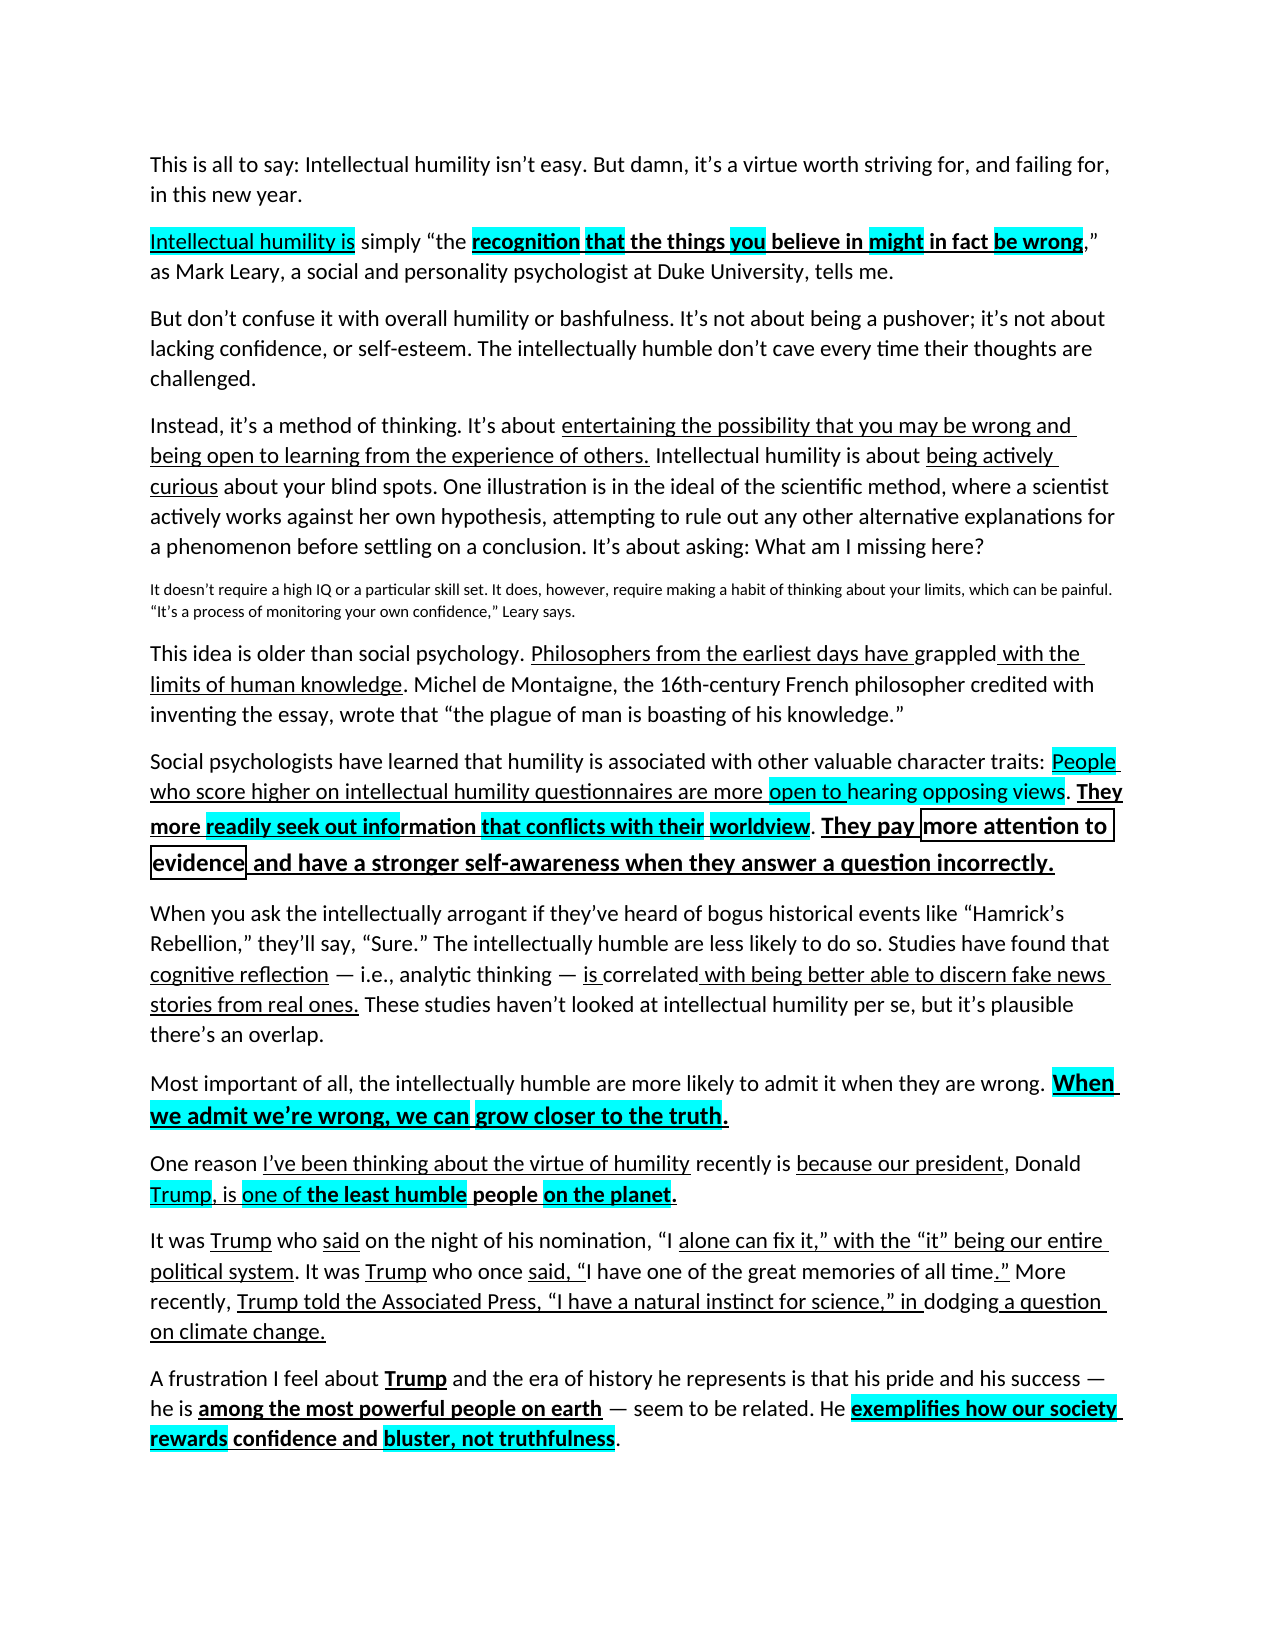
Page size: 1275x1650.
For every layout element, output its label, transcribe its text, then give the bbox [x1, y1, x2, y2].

text Instead, it’s a method of thinking. It’s about entertaining the possibility that you may be wrong and being open to learning from the experience of others. Intellectual humility is about being actively curious about your blind spots. One illustration is in the ideal of the scientific method, where a scientist actively works against her own hypothesis, attempting to rule out any other alternative explanations for a phenomenon before settling on a conclusion. It’s about asking: What am I missing here? [150, 411, 1125, 560]
text This idea is older than social psychology. Philosophers from the earliest days have grappled with the limits of human knowledge. Michel de Montaigne, the 16th-century French philosopher credited with inventing the essay, wrote that “the plague of man is boasting of his knowledge.” [150, 639, 1125, 728]
text A frustration I feel about Trump and the era of history he represents is that his pride and his success — he is among the most powerful people on earth — seem to be related. He exemplifies how our society rewards confidence and bluster, not truthfulness. [150, 1364, 1125, 1452]
text One reason I’ve been thinking about the virtue of humility recently is because our president, Donald Trump, is one of the least humble people on the planet. [150, 1149, 1125, 1208]
text Intellectual humility is simply “the recognition that the things you believe in might in fact be wrong,” as Mark Leary, a social and personality psychologist at Duke University, tells me. [150, 227, 1125, 285]
text But don’t confuse it with overall humility or bashfulness. It’s not about being a pushover; it’s not about lacking confidence, or self-esteem. The intellectually humble don’t cave every time their thoughts are challenged. [150, 304, 1125, 393]
text Social psychologists have learned that humility is associated with other valuable character traits: People who score higher on intellectual humility questionnaires are more open to hearing opposing views. They more readily seek out information that conflicts with their worldview. They pay more attention to evidence and have a stronger self-awareness when they answer a question incorrectly. [150, 747, 1125, 880]
text It was Trump who said on the night of his nomination, “I alone can fix it,” with the “it” being our entire political system. It was Trump who once said, “I have one of the great memories of all time.” More recently, Trump told the Associated Press, “I have a natural instinct for science,” in dodging a question on climate change. [150, 1227, 1125, 1345]
text When you ask the intellectually arrogant if they’ve heard of bogus historical events like “Hamrick’s Rebellion,” they’ll say, “Sure.” The intellectually humble are less likely to do so. Studies have found that cognitive reflection — i.e., analytic thinking — is correlated with being better able to discern fake news stories from real ones. These studies haven’t looked at intellectual humility per se, but it’s plausible there’s an overlap. [150, 899, 1125, 1048]
text It doesn’t require a high IQ or a particular skill set. It does, however, require making a habit of thinking about your limits, which can be painful. “It’s a process of monitoring your own confidence,” Leary says. [150, 579, 1125, 621]
text Most important of all, the intellectually humble are more likely to admit it when they are wrong. When we admit we’re wrong, we can grow closer to the truth. [150, 1067, 1125, 1130]
text This is all to say: Intellectual humility isn’t easy. But damn, it’s a virtue worth striving for, and failing for, in this new year. [150, 150, 1125, 208]
